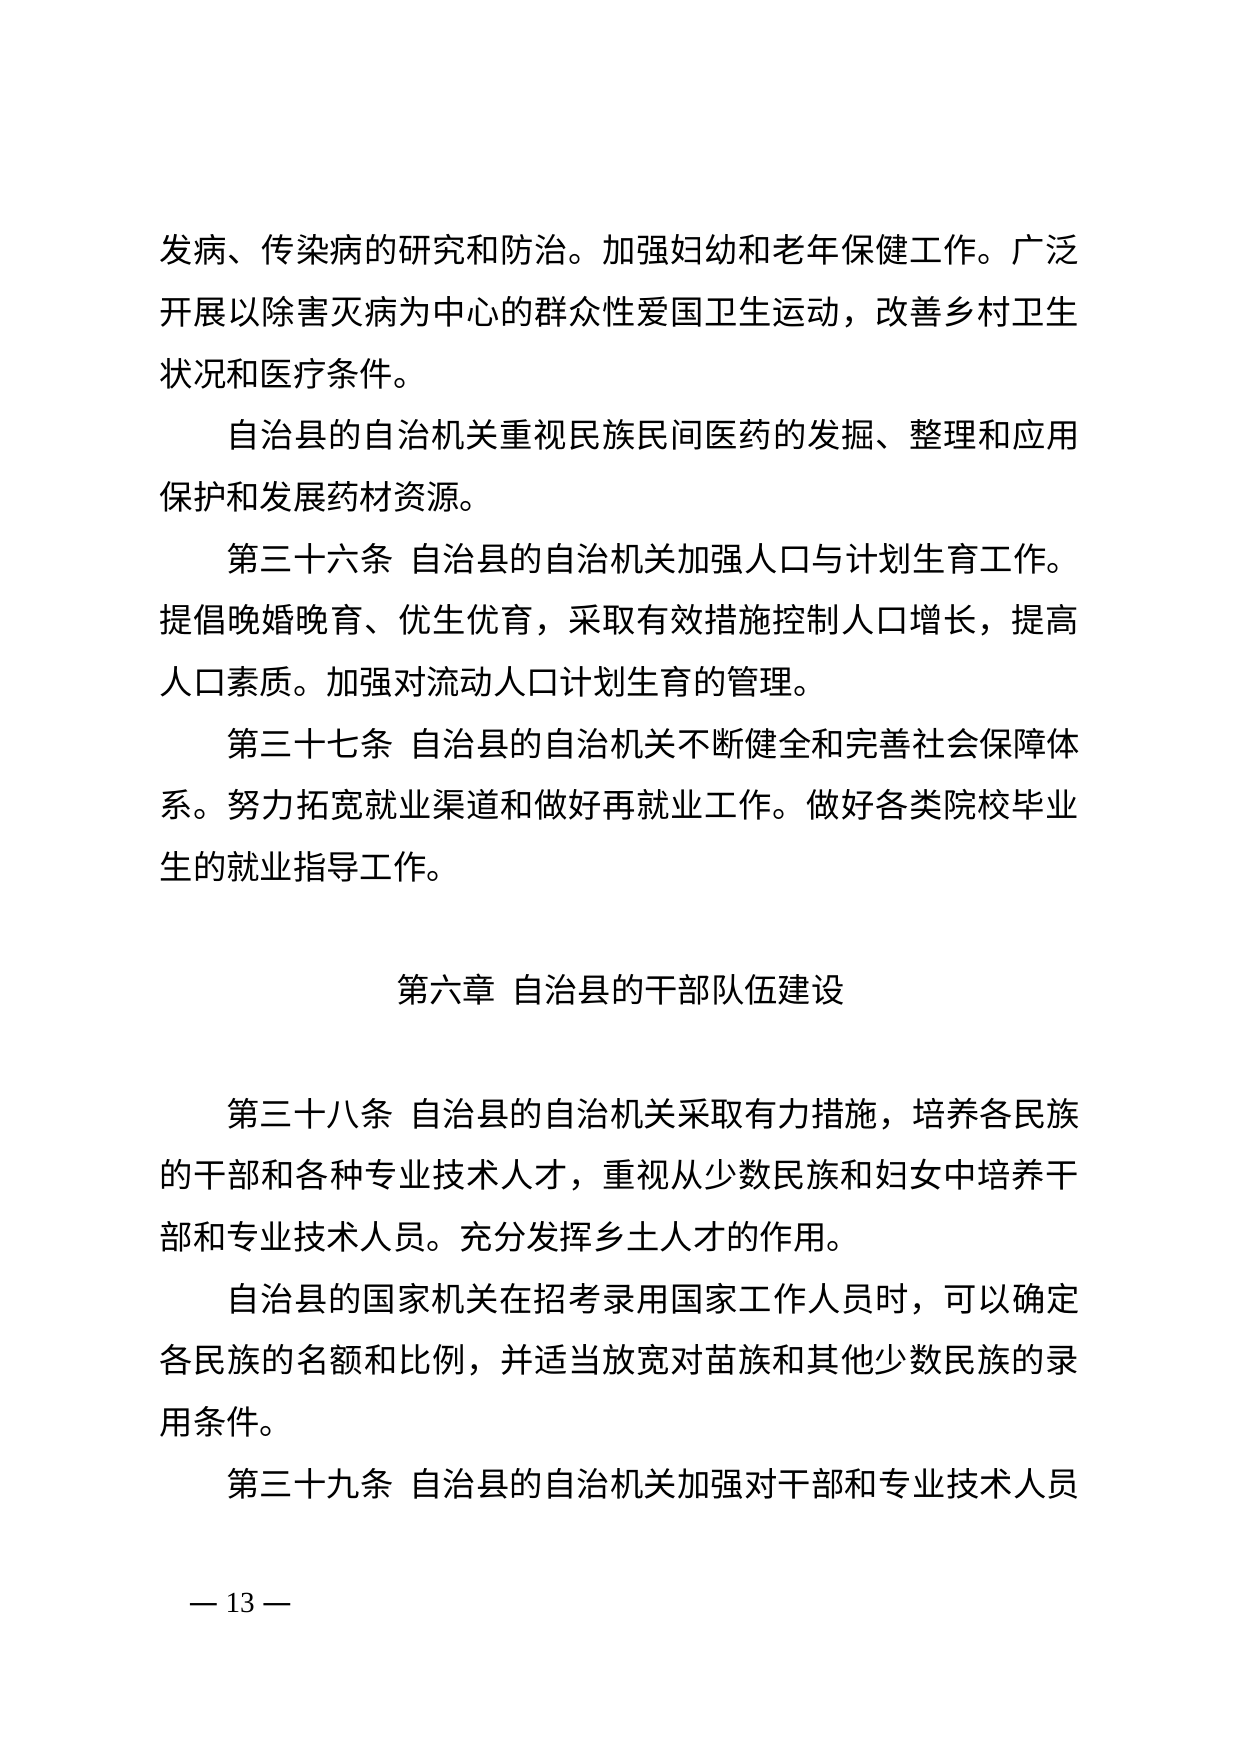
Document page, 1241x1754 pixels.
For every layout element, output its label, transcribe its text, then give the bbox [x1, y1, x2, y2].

text 第三十八条 自治县的自治机关采取有力措施，培养各民族的干部和各种专业技术人才，重视从少数民族和妇女中培养干部和专业技术人员。充分发挥乡土人才的作用。 [159, 1077, 1081, 1262]
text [159, 1447, 1081, 1509]
text 自治县的国家机关在招考录用国家工作人员时，可以确定各民族的名额和比例，并适当放宽对苗族和其他少数民族的录用条件。 [159, 1262, 1081, 1447]
text 自治县的自治机关重视民族民间医药的发掘、整理和应用。保护和发展药材资源。 [159, 399, 1081, 522]
text 第三十七条 自治县的自治机关不断健全和完善社会保障体系。努力拓宽就业渠道和做好再就业工作。做好各类院校毕业生的就业指导工作。 [159, 707, 1081, 892]
text 第三十六条 自治县的自治机关加强人口与计划生育工作。提倡晚婚晚育、优生优育，采取有效措施控制人口增长，提高人口素质。加强对流动人口计划生育的管理。 [159, 522, 1081, 707]
text 第六章 自治县的干部队伍建设 [159, 954, 1081, 1015]
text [159, 214, 1081, 399]
